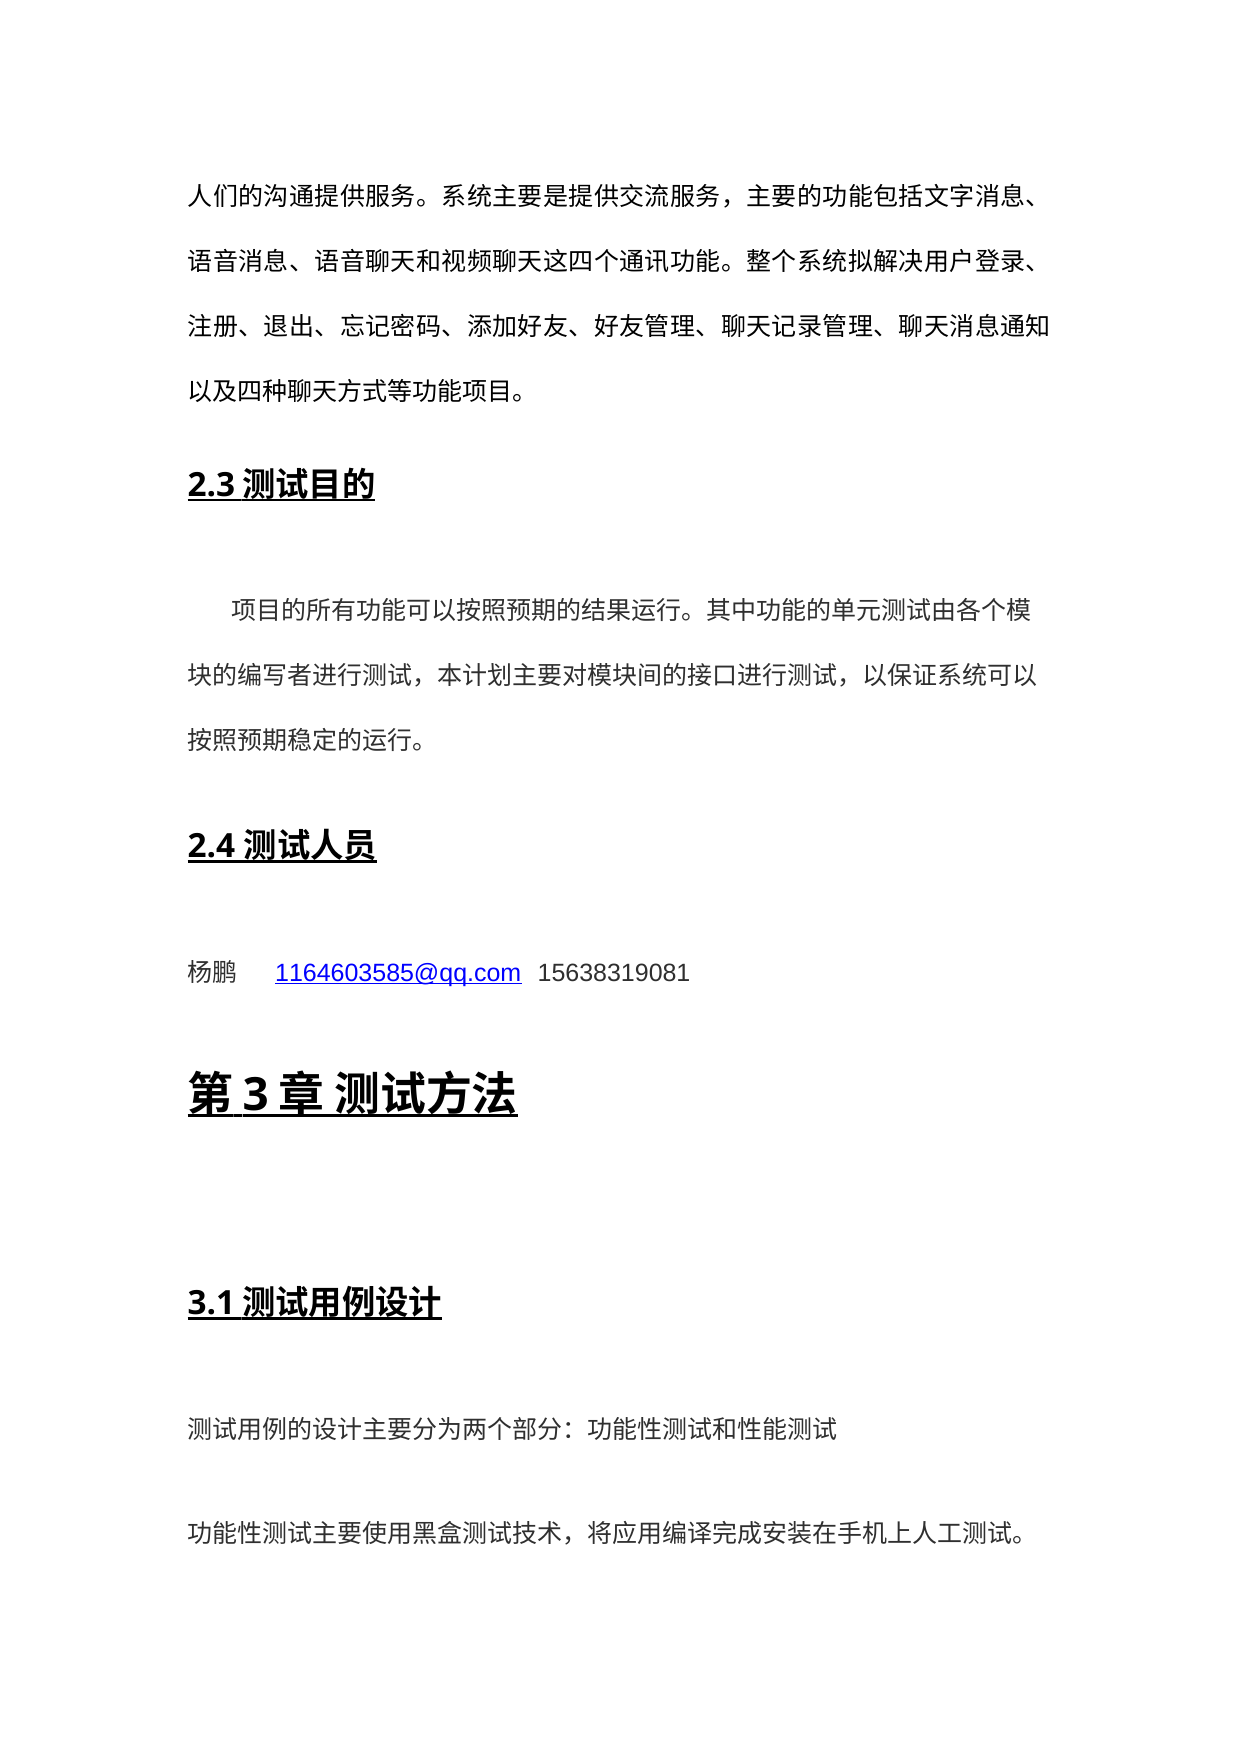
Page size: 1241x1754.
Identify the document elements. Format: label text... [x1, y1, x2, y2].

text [187, 162, 1053, 422]
subtitle 第3章 测试方法 [187, 1042, 1053, 1139]
subtitle 2.3测试目的 [187, 449, 1053, 514]
text 测试用例的设计主要分为两个部分：功能性测试和性能测试 [187, 1395, 1053, 1460]
text 功能性测试主要使用黑盒测试技术，将应用编译完成安装在手机上人工测试。 [187, 1499, 1053, 1564]
subtitle 2.4 测试人员 [187, 811, 1053, 876]
text 项目的所有功能可以按照预期的结果运行。其中功能的单元测试由各个模块的编写者进行测试，本计划主要对模块间的接口进行测试，以保证系统可以按照预期稳定的运行。 [187, 576, 1053, 771]
subtitle 3.1测试用例设计 [187, 1268, 1053, 1333]
text 杨鹏 1164603585@qq.com 15638319081 [187, 938, 1053, 1003]
